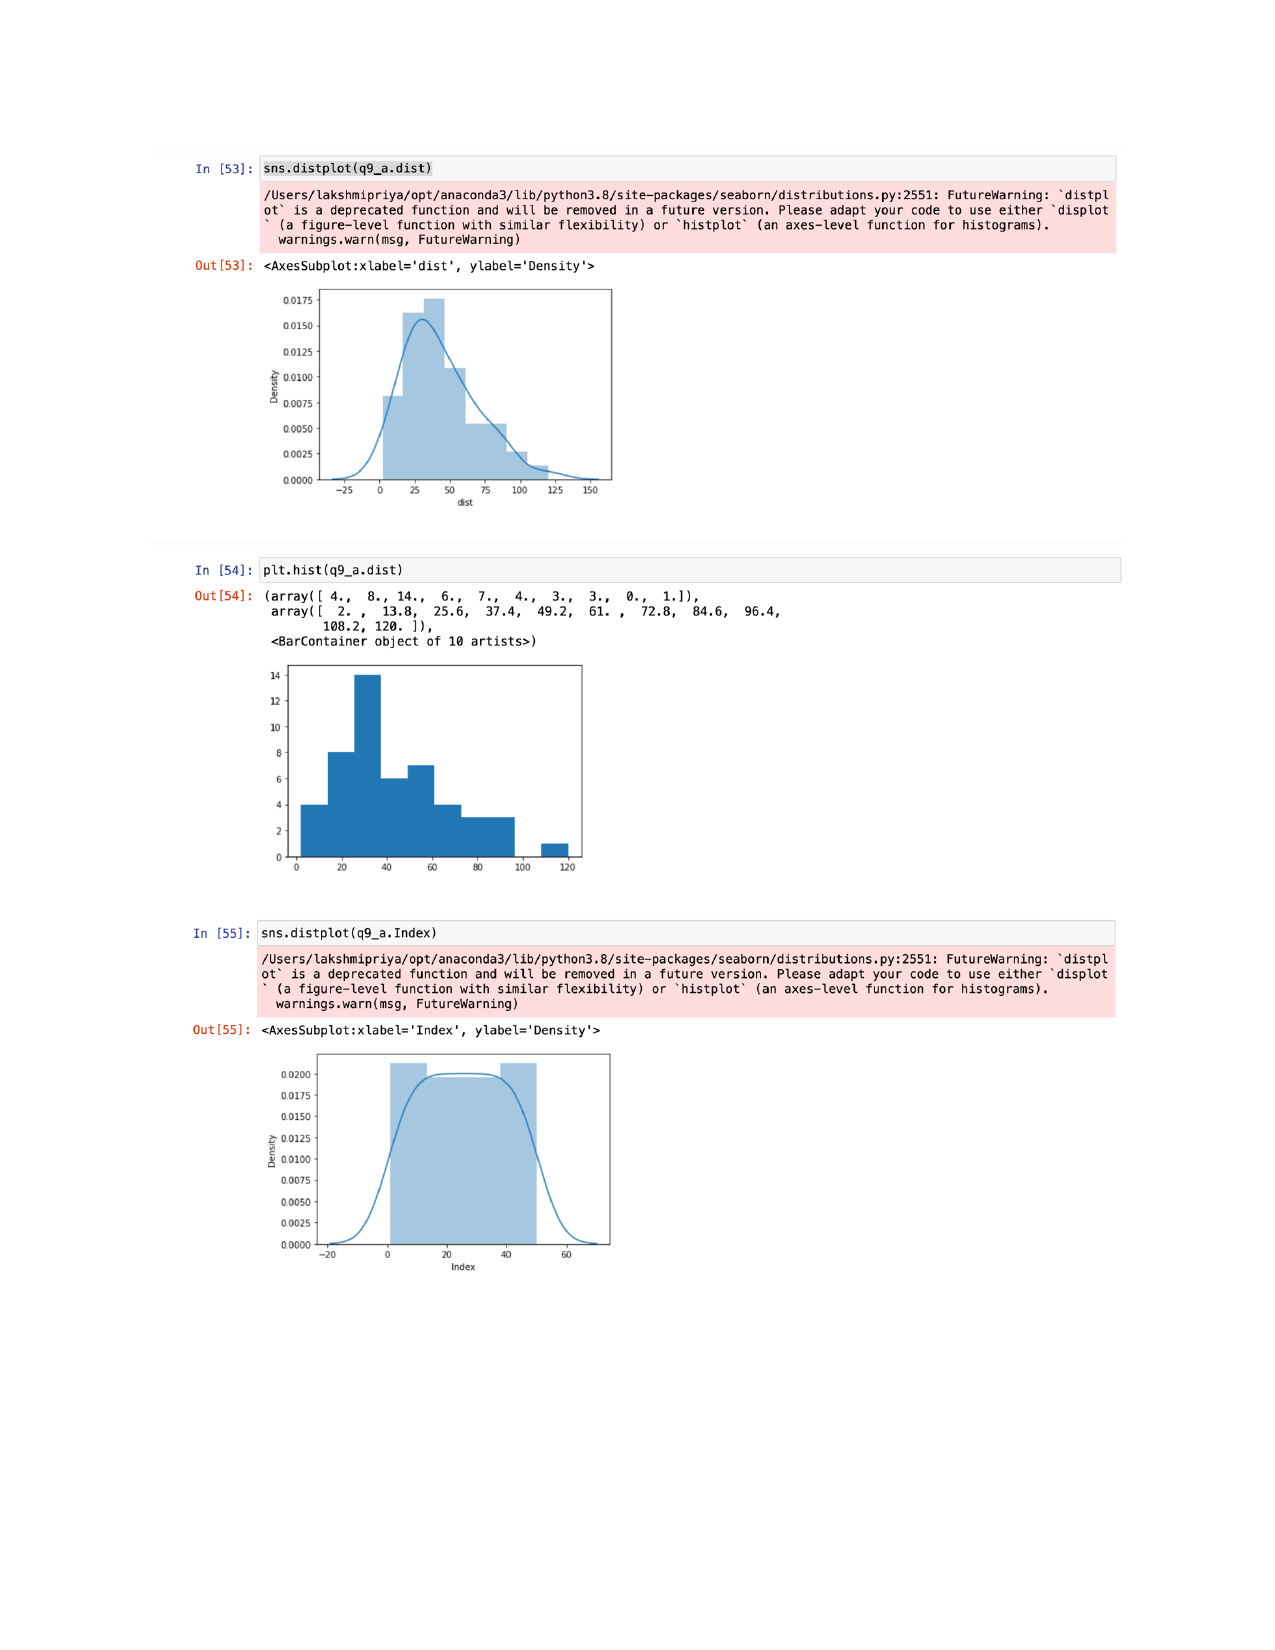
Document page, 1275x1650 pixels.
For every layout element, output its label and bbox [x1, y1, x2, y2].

picture [150, 150, 1125, 522]
picture [150, 904, 1125, 1288]
picture [150, 540, 1125, 886]
